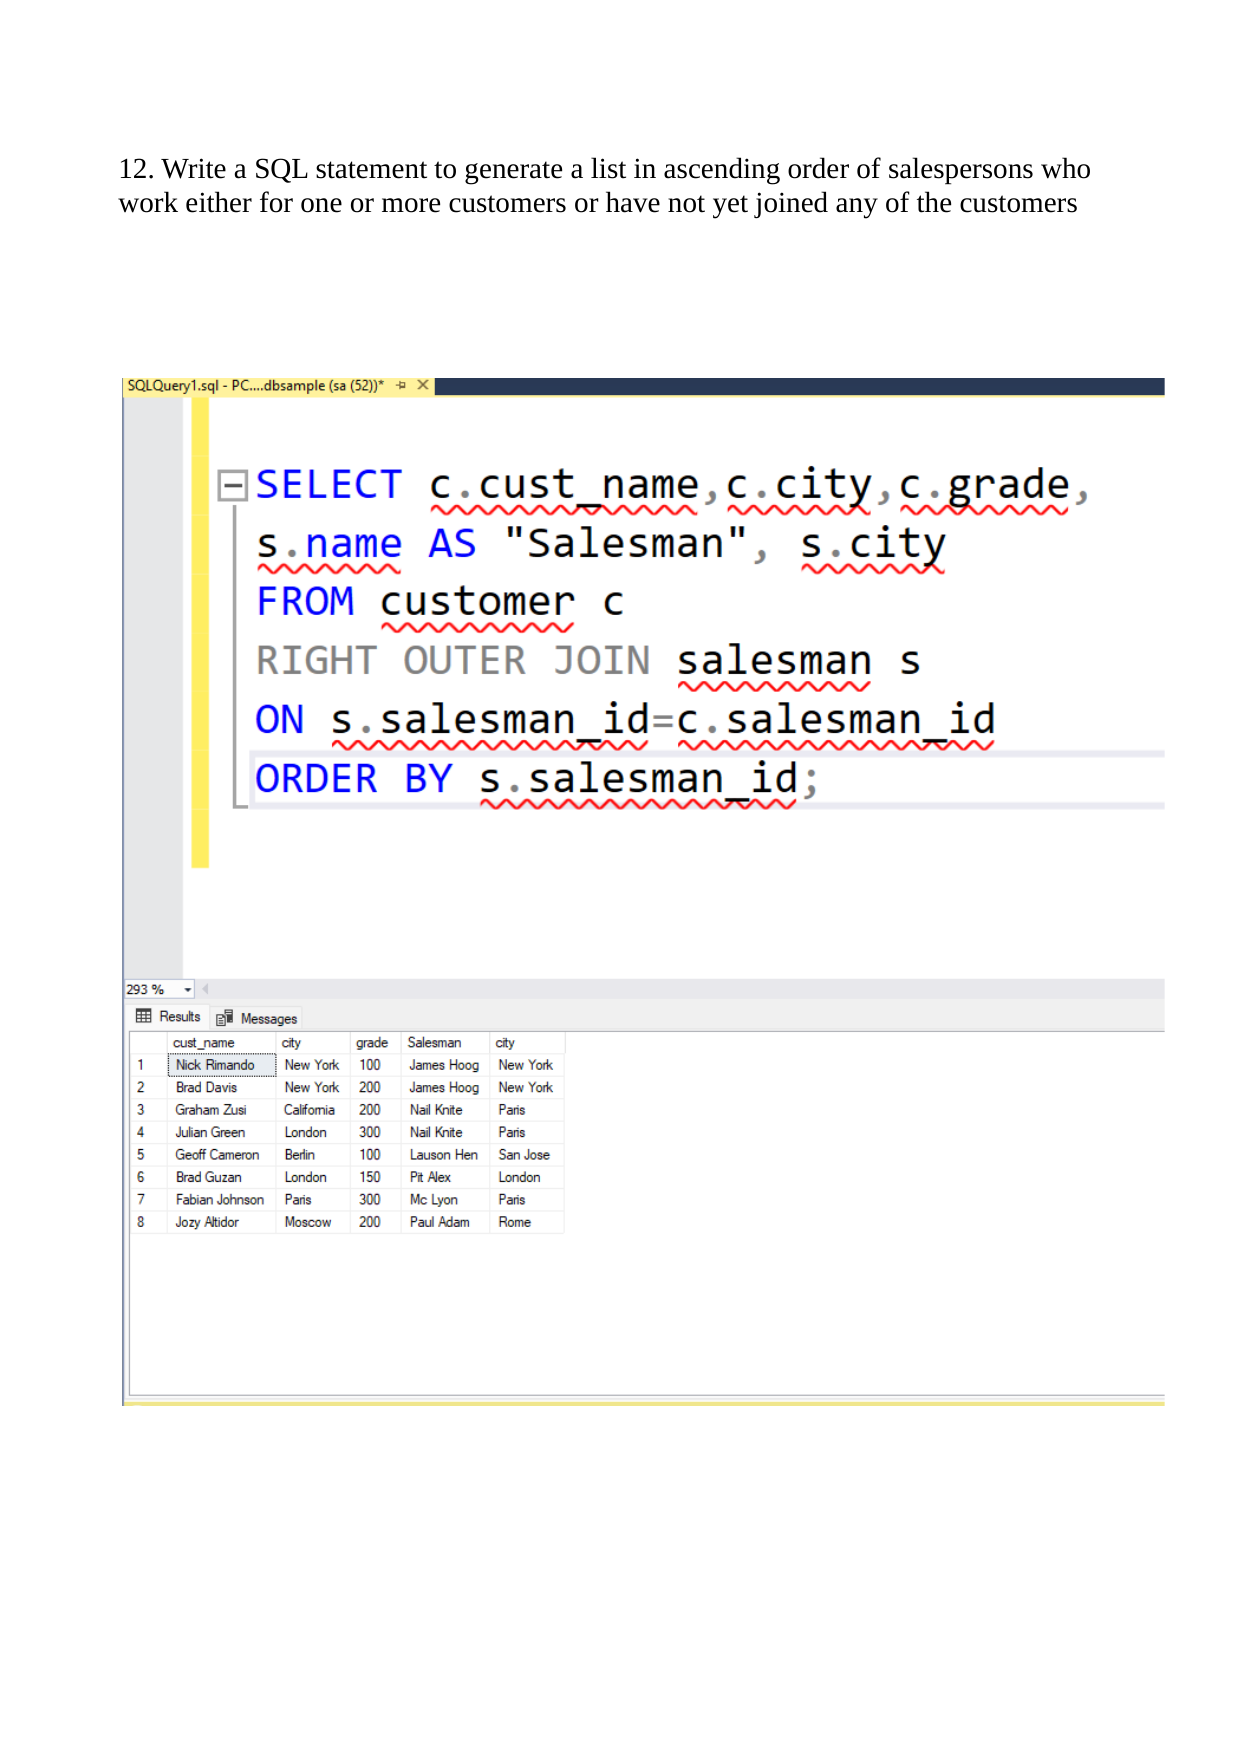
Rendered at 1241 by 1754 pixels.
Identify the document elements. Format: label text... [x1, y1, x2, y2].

picture [122, 378, 1165, 1406]
text 12. Write a SQL statement to generate a list in ascending order of salespersons who [118, 152, 1122, 185]
text work either for one or more customers or have not yet joined any of the customers [118, 185, 1122, 219]
